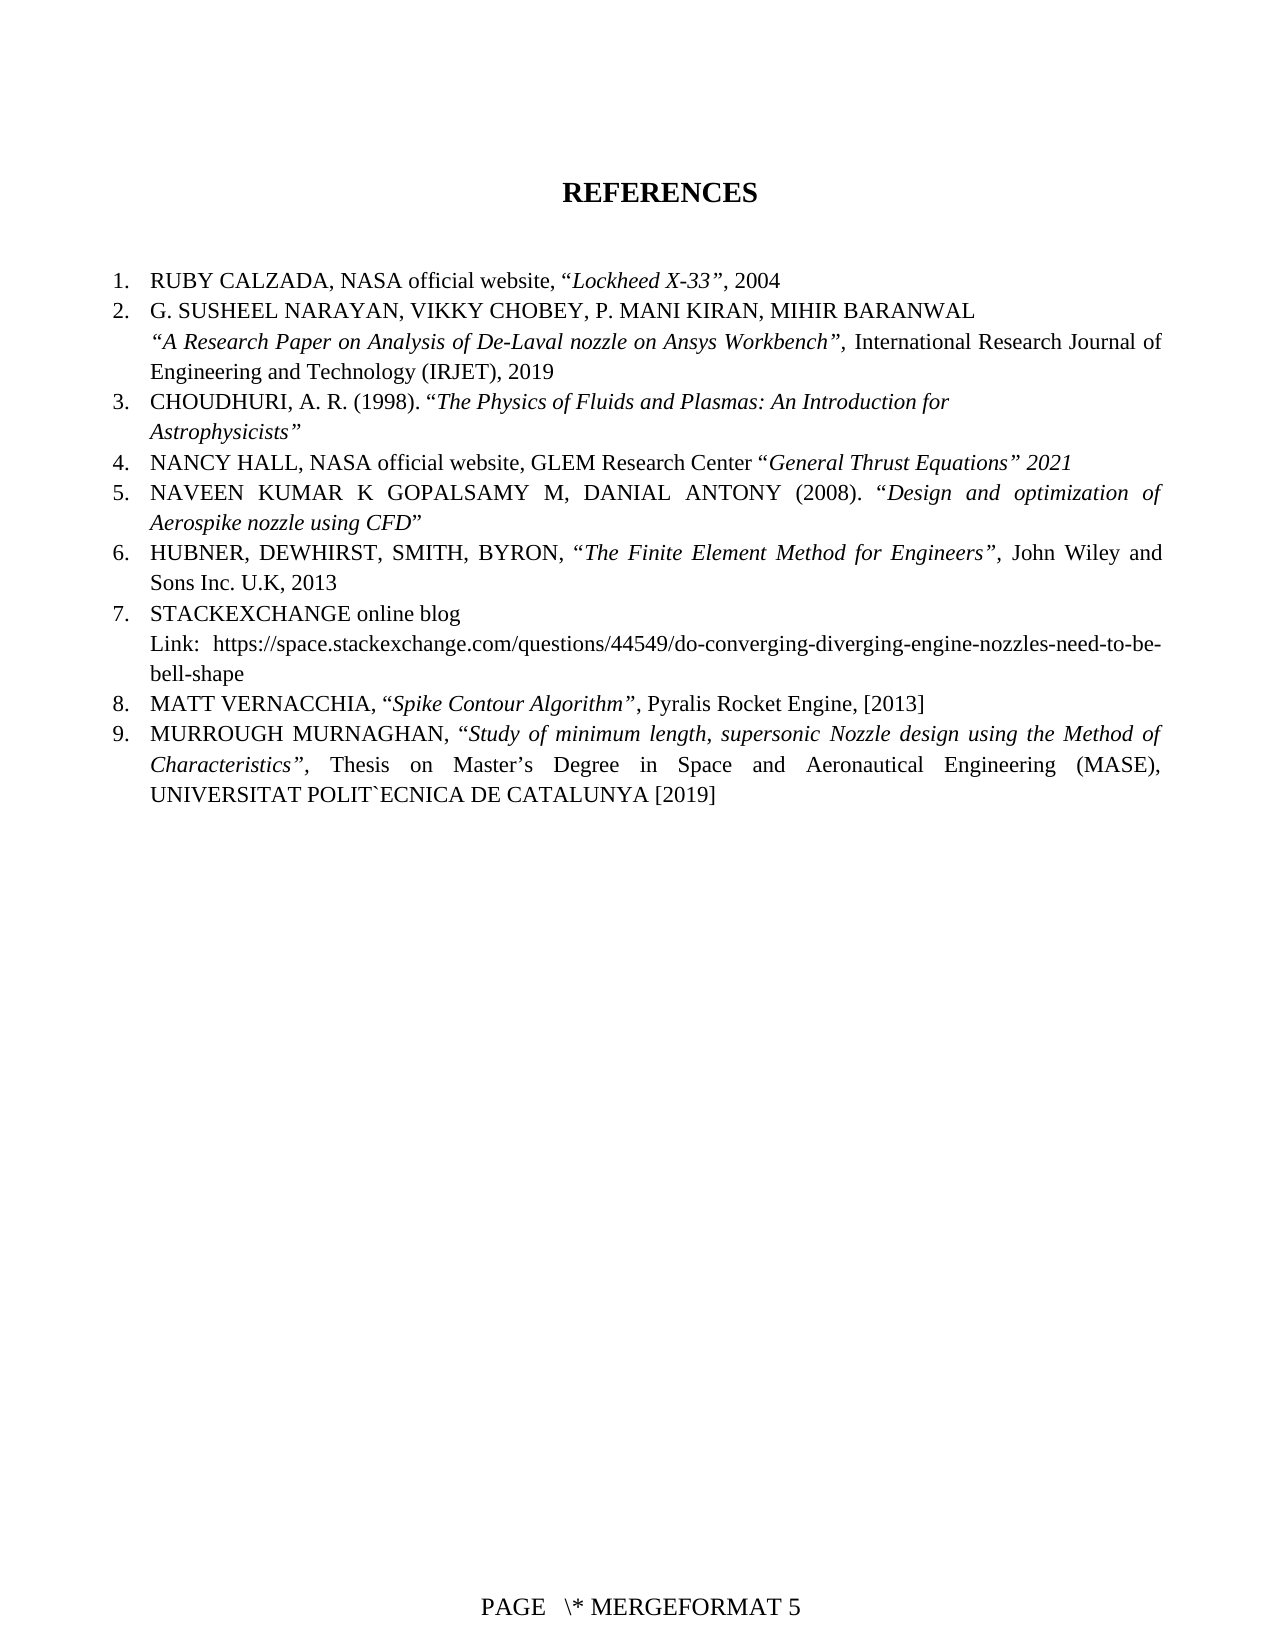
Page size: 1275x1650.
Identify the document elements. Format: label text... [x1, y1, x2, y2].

list NANCY HALL, NASA official website, GLEM Research Center “General Thrust Equations” 2021 [112, 449, 1162, 475]
list NAVEEN KUMAR K GOPALSAMY M, DANIAL ANTONY (2008). “Design and optimization of Aerospike nozzle using CFD” [112, 479, 1162, 535]
list STACKEXCHANGE online blog [112, 600, 1162, 626]
list Astrophysicists” [150, 418, 1162, 445]
list CHOUDHURI, A. R. (1998). “The Physics of Fluids and Plasmas: An Introduction for [112, 388, 1162, 414]
list G. SUSHEEL NARAYAN, VIKKY CHOBEY, P. MANI KIRAN, MIHIR BARANWAL [112, 298, 1162, 324]
list MATT VERNACCHIA, “Spike Contour Algorithm”, Pyralis Rocket Engine, [2013] [112, 690, 1162, 717]
list RUBY CALZADA, NASA official website, “Lockheed X-33”, 2004 [112, 267, 1162, 294]
list “A Research Paper on Analysis of De-Laval nozzle on Ansys Workbench”, International Research Journal of Engineering and Technology (IRJET), 2019 [150, 328, 1162, 384]
list Link: https://space.stackexchange.com/questions/44549/do-converging-diverging-engine-nozzles-need-to-be-bell-shape [150, 630, 1162, 686]
list MURROUGH MURNAGHAN, “Study of minimum length, supersonic Nozzle design using the Method of Characteristics”, Thesis on Master’s Degree in Space and Aeronautical Engineering (MASE), UNIVERSITAT POLIT`ECNICA DE CATALUNYA [2019] [112, 721, 1162, 807]
subtitle REFERENCES [157, 175, 1162, 208]
list HUBNER, DEWHIRST, SMITH, BYRON, “The Finite Element Method for Engineers”, John Wiley and Sons Inc. U.K, 2013 [112, 539, 1162, 596]
